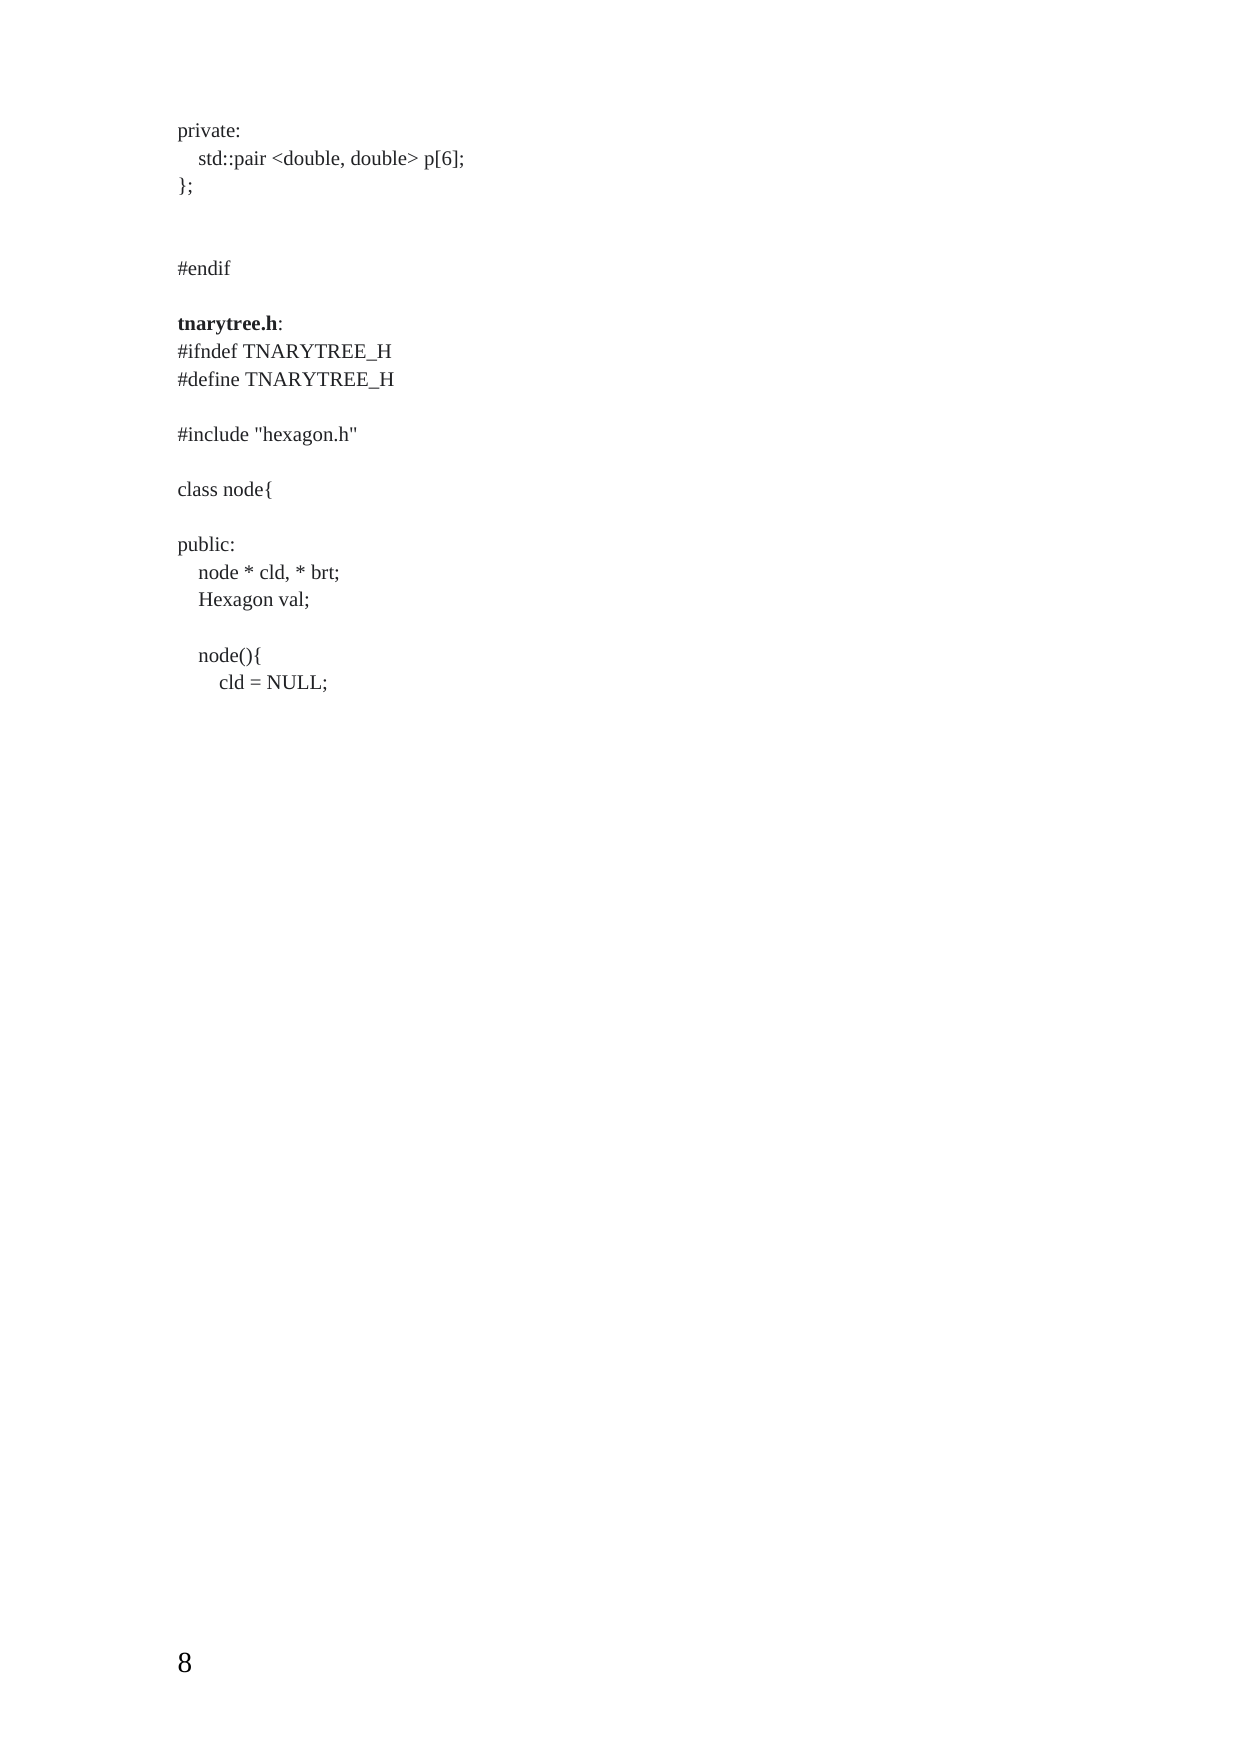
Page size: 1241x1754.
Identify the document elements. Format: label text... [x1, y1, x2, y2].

subtitle public: [177, 532, 1152, 556]
subtitle #define TNARYTREE_H [177, 367, 1152, 391]
subtitle tnarytree.h: [177, 311, 1152, 335]
subtitle Hexagon val; [177, 587, 1152, 611]
subtitle #endif [177, 256, 1152, 280]
subtitle private: [177, 118, 1152, 142]
subtitle node(){ [177, 643, 1152, 667]
subtitle cld = NULL; [177, 670, 1152, 694]
subtitle #ifndef TNARYTREE_H [177, 339, 1152, 363]
subtitle }; [177, 173, 1152, 197]
subtitle node * cld, * brt; [177, 560, 1152, 584]
subtitle #include "hexagon.h" [177, 422, 1152, 446]
subtitle std::pair <double, double> p[6]; [177, 146, 1152, 170]
subtitle class node{ [177, 477, 1152, 501]
